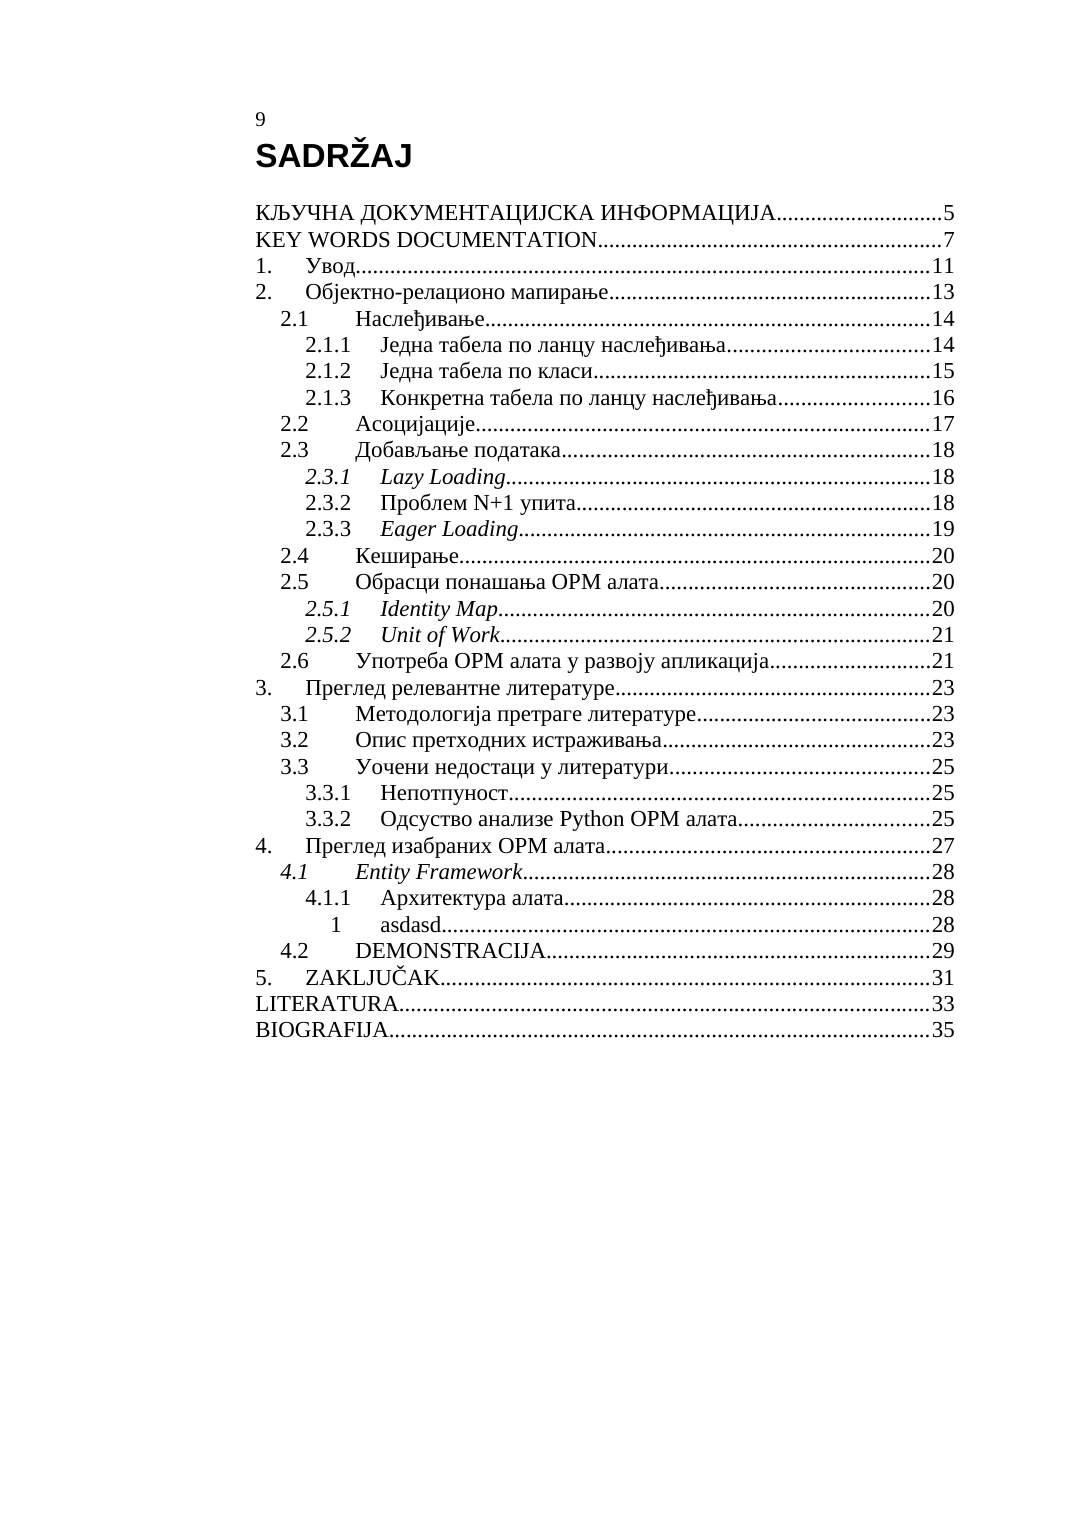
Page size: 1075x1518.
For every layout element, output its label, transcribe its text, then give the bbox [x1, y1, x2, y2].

text 5. ZAKLJUČAK 31 [255, 963, 955, 990]
text KEY WORDS DOCUMENTATION 7 [255, 226, 955, 252]
text 4.1.1 Aрхитектура алата 28 [305, 884, 955, 911]
text 2.1.3 Конкретна табела по ланцу наслеђивања 16 [305, 384, 955, 410]
text 2.5 Обрасци понашања ОРМ алата 20 [280, 568, 955, 594]
text 3. Преглед релевантне литературе 23 [255, 674, 955, 700]
text 2.1.2 Једна табела по класи 15 [305, 357, 955, 384]
text 4.2 DEMONSTRACIJA 29 [280, 937, 955, 963]
text 3.3.2 Одсуство анализе Python ОРМ алата 25 [305, 805, 955, 832]
text 3.1 Методологија претраге литературе 23 [280, 700, 955, 726]
text 2.3 Добављање података 18 [280, 436, 955, 463]
text SADRŽAJ [255, 136, 955, 174]
text 2.1 Наслеђивање 14 [280, 305, 955, 331]
text 2.2 Асоцијације 17 [280, 410, 955, 436]
text 1 asdasd 28 [330, 911, 955, 937]
text 3.2 Опис претходних истраживања 23 [280, 726, 955, 753]
text 2.3.1 Lazy Loading 18 [305, 463, 955, 489]
text 3.3 Уочени недостаци у литератури 25 [280, 753, 955, 779]
text 3.3.1 Непотпуност 25 [305, 779, 955, 805]
text КЉУЧНА ДОКУМЕНТАЦИЈСКА ИНФОРМАЦИЈА 5 [255, 199, 955, 226]
text LITERATURA 33 [255, 990, 955, 1016]
text 2.3.3 Eager Loading 19 [305, 516, 955, 542]
text 2.5.1 Identity Map 20 [305, 594, 955, 621]
text 2.4 Кеширање 20 [280, 542, 955, 568]
text 4.1 Еntity Framework 28 [280, 858, 955, 884]
text 2.6 Употреба ОРМ алата у развоју апликација 21 [280, 647, 955, 674]
text 4. Преглед изабраних ОРМ алата 27 [255, 832, 955, 858]
text 2.5.2 Unit of Work 21 [305, 621, 955, 647]
text 2.3.2 Проблем N+1 упита 18 [305, 489, 955, 516]
text 2. Објектно-релационо мапирање 13 [255, 278, 955, 305]
text BIOGRAFIJA 35 [255, 1016, 955, 1043]
text 2.1.1 Једна табела по ланцу наслеђивања 14 [305, 331, 955, 357]
text 1. Увод 11 [255, 252, 955, 278]
